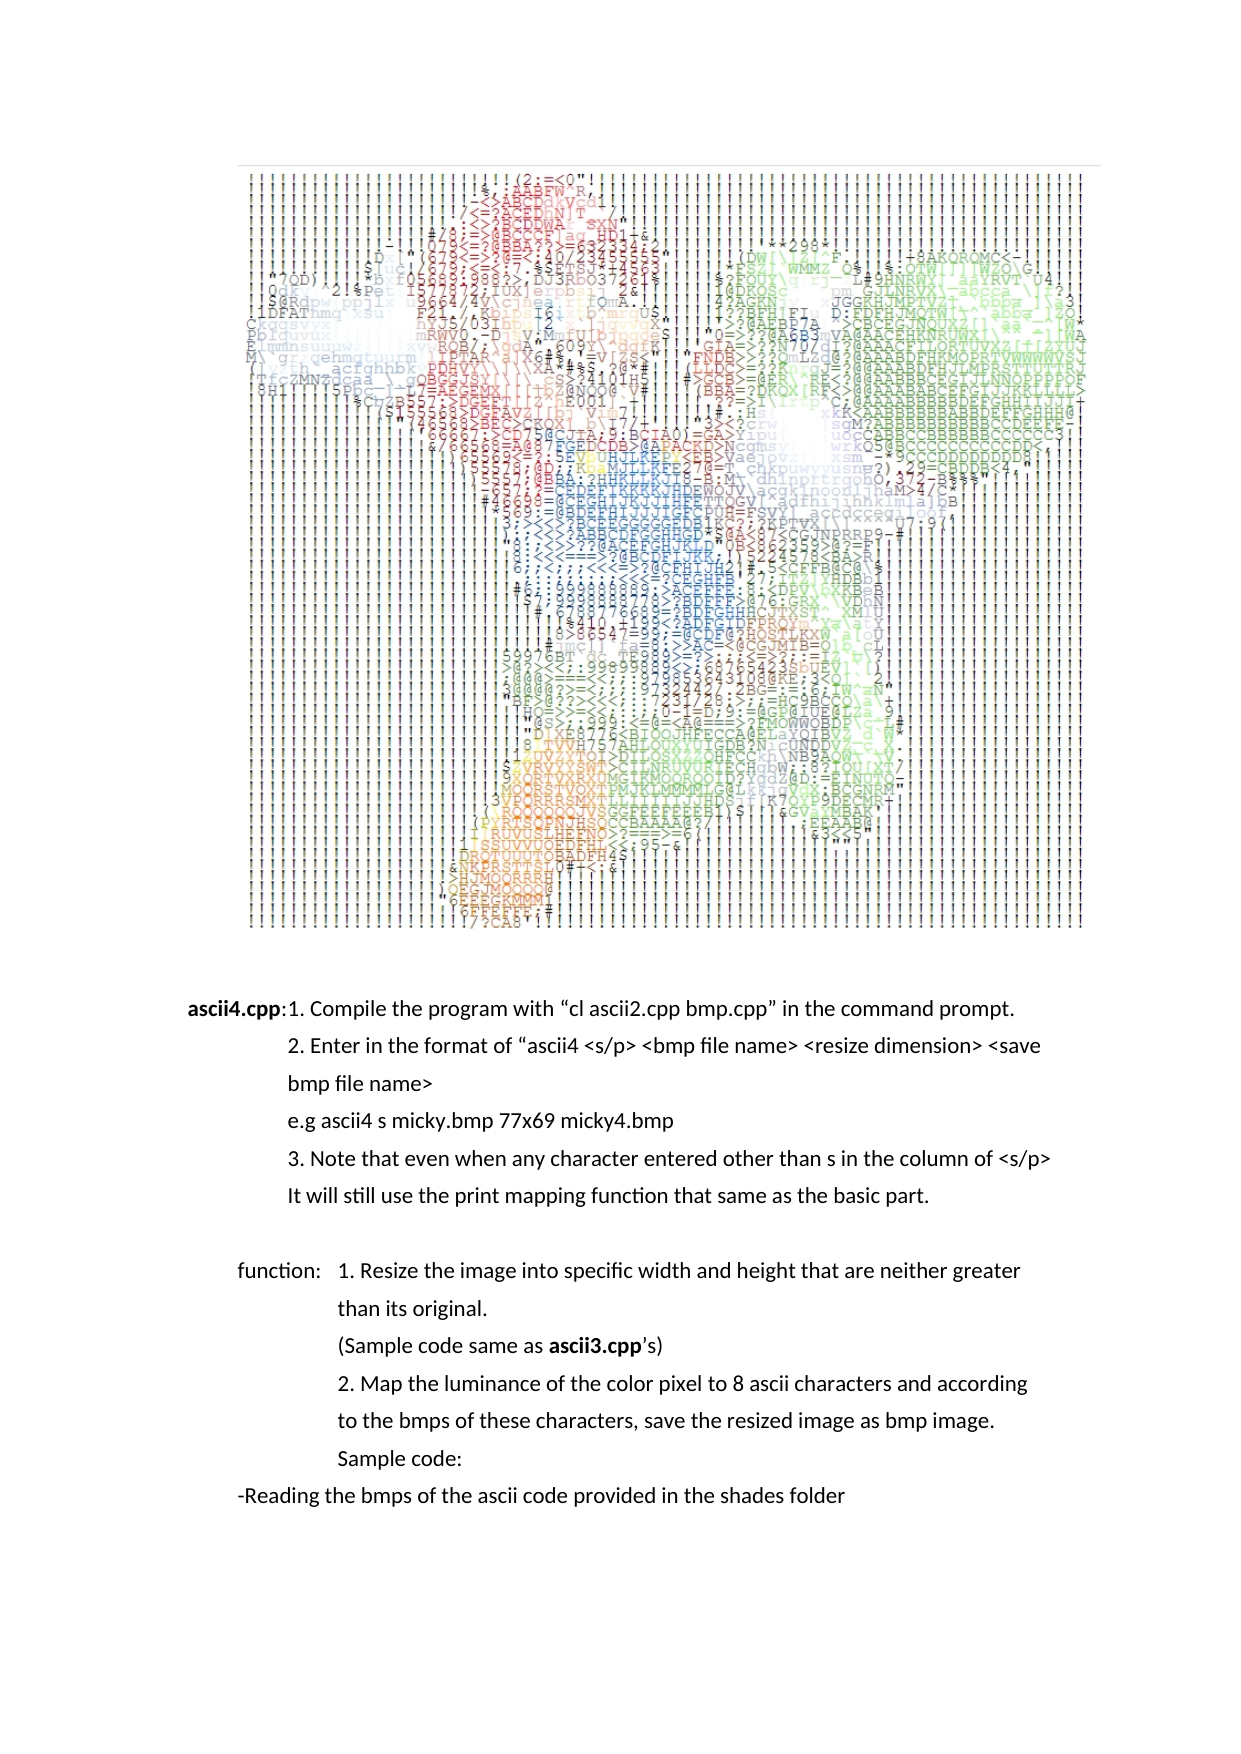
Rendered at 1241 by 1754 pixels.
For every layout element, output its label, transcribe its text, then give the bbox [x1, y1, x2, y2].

text function: 1. Resize the image into specific width and height that are neither greater than its original. [237, 1252, 1053, 1327]
text It will still use the print mapping function that same as the basic part. [287, 1177, 1053, 1214]
text (Sample code same as ascii3.cpp’s) [237, 1327, 1053, 1364]
text e.g ascii4 s micky.bmp 77x69 micky4.bmp [287, 1102, 1053, 1139]
picture [237, 164, 1101, 931]
text Sample code: [237, 1439, 1053, 1477]
text -Reading the bmps of the ascii code provided in the shades folder [237, 1477, 1053, 1514]
text ascii4.cpp: 1. Compile the program with “cl ascii2.cpp bmp.cpp” in the command prompt. [187, 989, 1053, 1027]
text 3. Note that even when any character entered other than s in the column of <s/p> [287, 1139, 1053, 1177]
text 2. Map the luminance of the color pixel to 8 ascii characters and according to the bmps of these characters, save the resized image as bmp image. [237, 1364, 1053, 1439]
text 2. Enter in the format of “ascii4 <s/p> <bmp file name> <resize dimension> <save bmp file name> [287, 1027, 1053, 1102]
